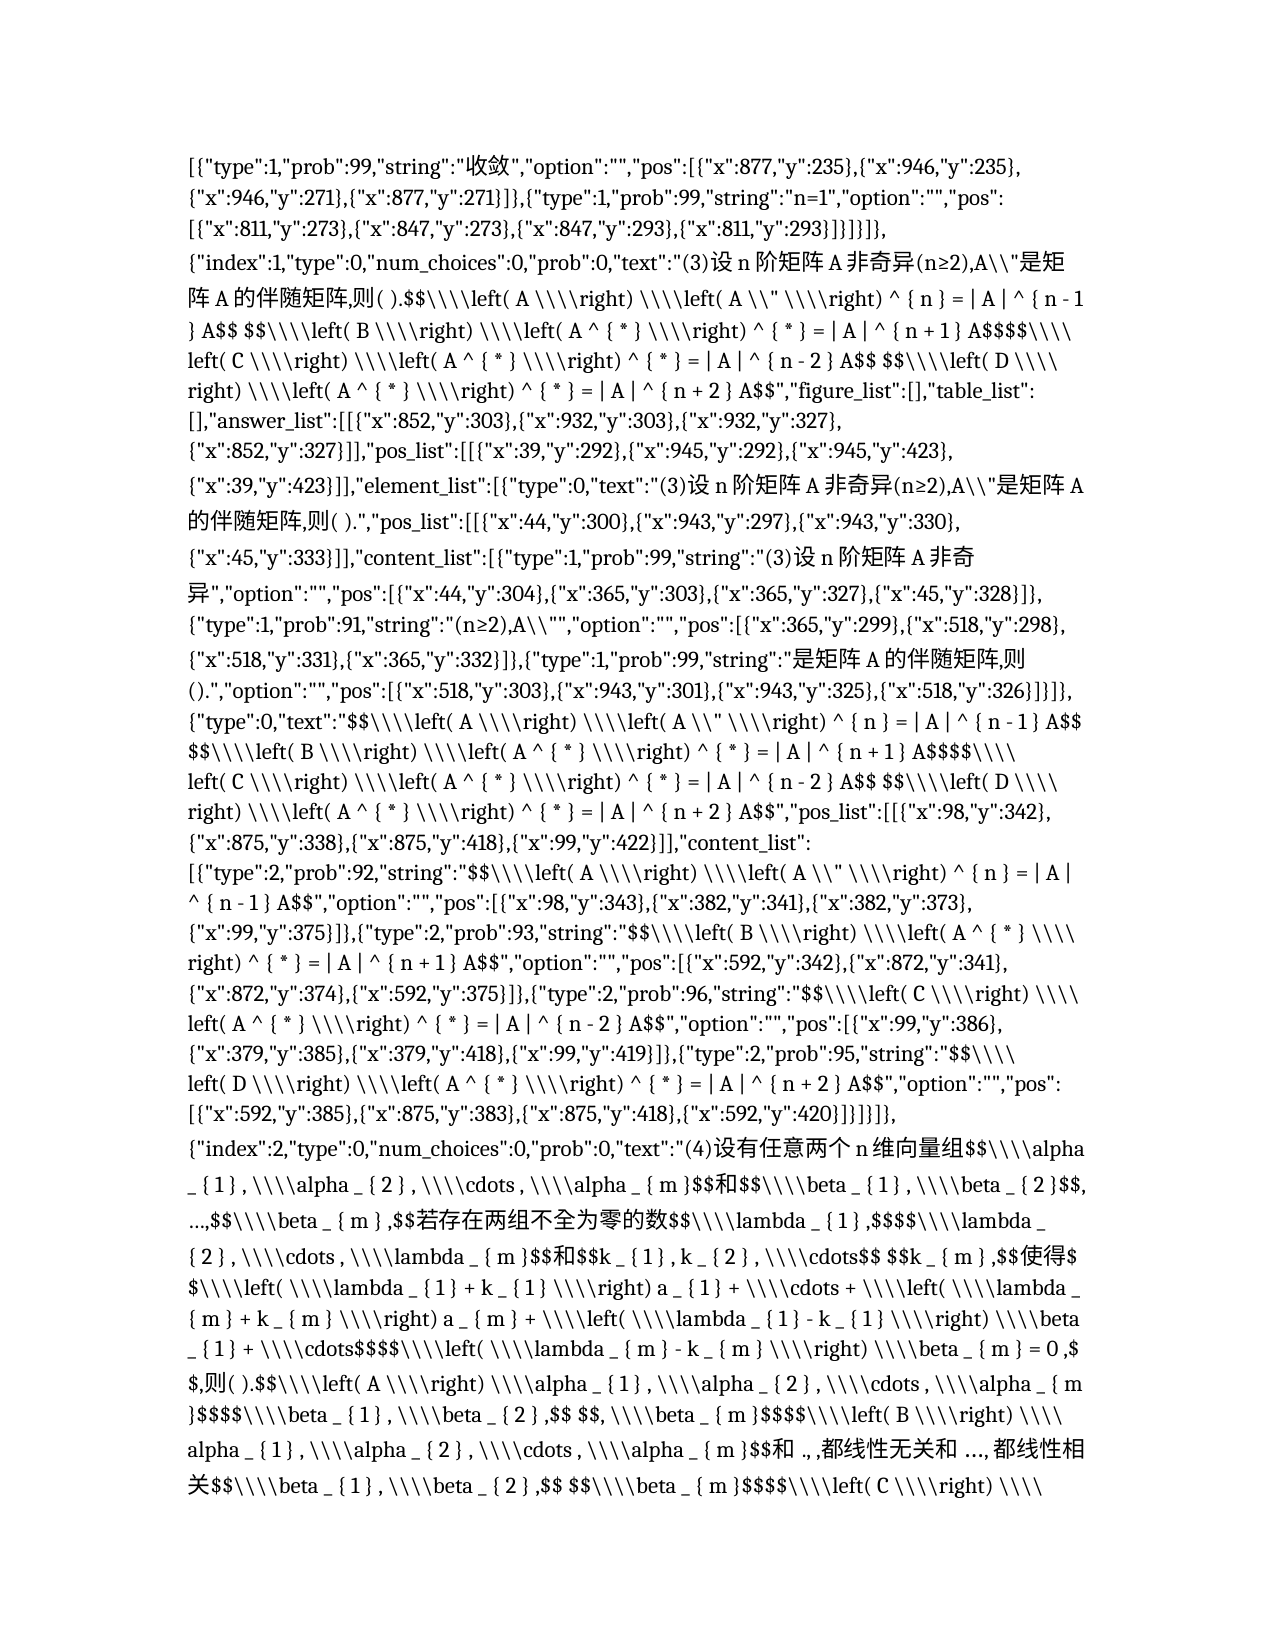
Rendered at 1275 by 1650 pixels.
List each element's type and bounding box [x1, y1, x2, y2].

text [187, 150, 1087, 1500]
